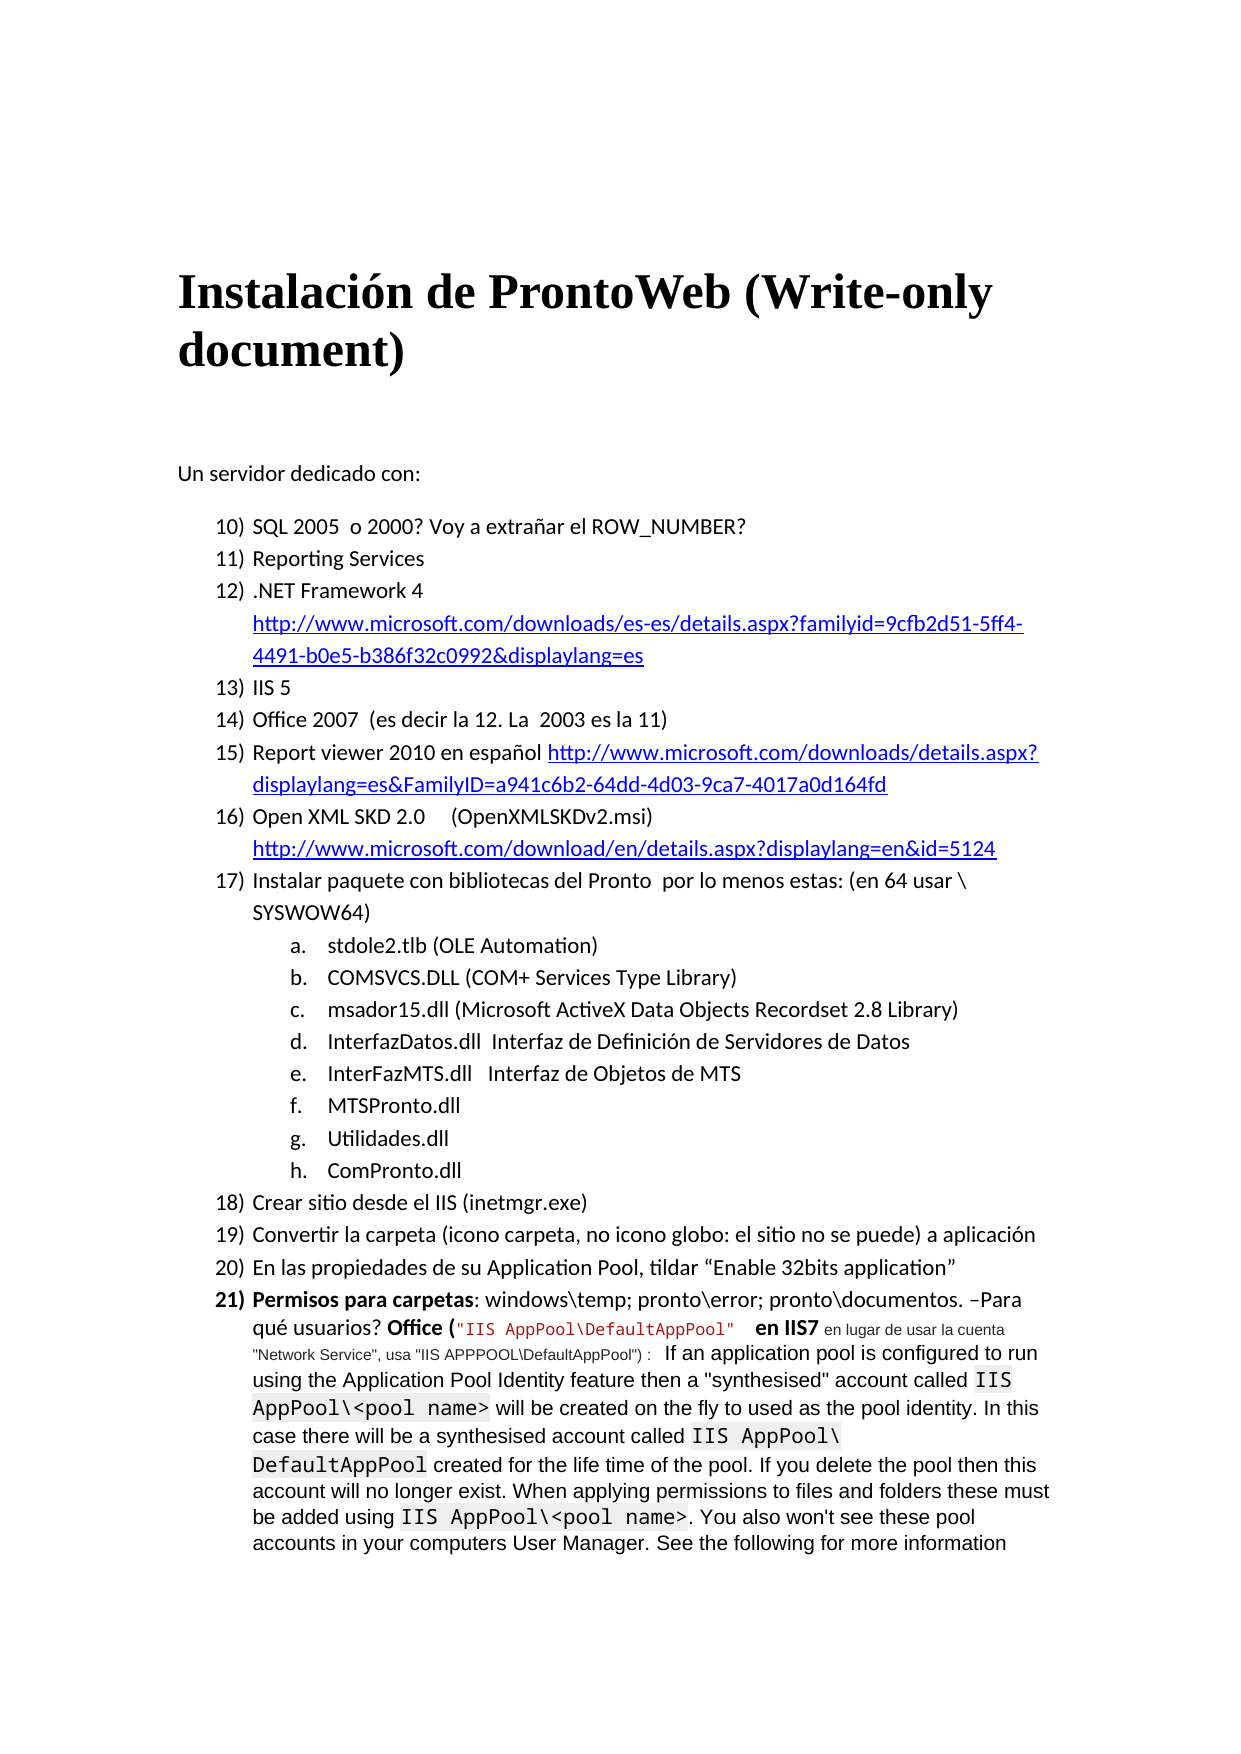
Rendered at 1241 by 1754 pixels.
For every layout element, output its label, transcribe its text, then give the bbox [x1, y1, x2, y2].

list Reporting Services [215, 544, 1063, 572]
list MTSPronto.dll [290, 1092, 1063, 1120]
list msador15.dll (Microsoft ActiveX Data Objects Recordset 2.8 Library) [290, 995, 1063, 1023]
text Un servidor dedicado con: [177, 459, 1063, 487]
list Office 2007 (es decir la 12. La 2003 es la 11) [215, 705, 1063, 733]
list Utilidades.dll [290, 1124, 1063, 1152]
list http://www.microsoft.com/downloads/es-es/details.aspx?familyid=9cfb2d51-5ff4-4491-b0e5-b386f32c0992&displaylang=es [252, 609, 1063, 669]
subtitle Instalación de ProntoWeb (Write-only document) [177, 262, 1063, 377]
list InterfazDatos.dll Interfaz de Definición de Servidores de Datos [290, 1027, 1063, 1055]
list InterFazMTS.dll Interfaz de Objetos de MTS [290, 1059, 1063, 1087]
list En las propiedades de su Application Pool, tildar “Enable 32bits application” [215, 1253, 1063, 1281]
list COMSVCS.DLL (COM+ Services Type Library) [290, 963, 1063, 991]
list Crear sitio desde el IIS (inetmgr.exe) [215, 1188, 1063, 1216]
list Permisos para carpetas: windows\temp; pronto\error; pronto\documentos. –Para qué usuarios? Office ("IIS AppPool\DefaultAppPool" en IIS7 en lugar de usar la cuenta "Network Service", usa "IIS APPPOOL\DefaultAppPool") : If an application pool is configured to run using the Application Pool Identity feature then a "synthesised" account called IIS AppPool\<pool name> will be created on the fly to used as the pool identity. In this case there will be a synthesised account called IIS AppPool\DefaultAppPool created for the life time of the pool. If you delete the pool then this account will no longer exist. When applying permissions to files and folders these must be added using IIS AppPool\<pool name>. You also won't see these pool accounts in your computers User Manager. See the following for more information [215, 1285, 1063, 1555]
list Report viewer 2010 en español http://www.microsoft.com/downloads/details.aspx?displaylang=es&FamilyID=a941c6b2-64dd-4d03-9ca7-4017a0d164fd [215, 738, 1063, 798]
list SQL 2005 o 2000? Voy a extrañar el ROW_NUMBER? [215, 512, 1063, 540]
list ComPronto.dll [290, 1156, 1063, 1184]
list Open XML SKD 2.0 (OpenXMLSKDv2.msi) http://www.microsoft.com/download/en/details.aspx?displaylang=en&id=5124 [215, 802, 1063, 862]
list IIS 5 [215, 673, 1063, 701]
list .NET Framework 4 [215, 577, 1063, 605]
list Convertir la carpeta (icono carpeta, no icono globo: el sitio no se puede) a aplicación [215, 1220, 1063, 1248]
list stdole2.tlb (OLE Automation) [290, 931, 1063, 959]
list Instalar paquete con bibliotecas del Pronto por lo menos estas: (en 64 usar \SYSWOW64) [215, 866, 1063, 927]
